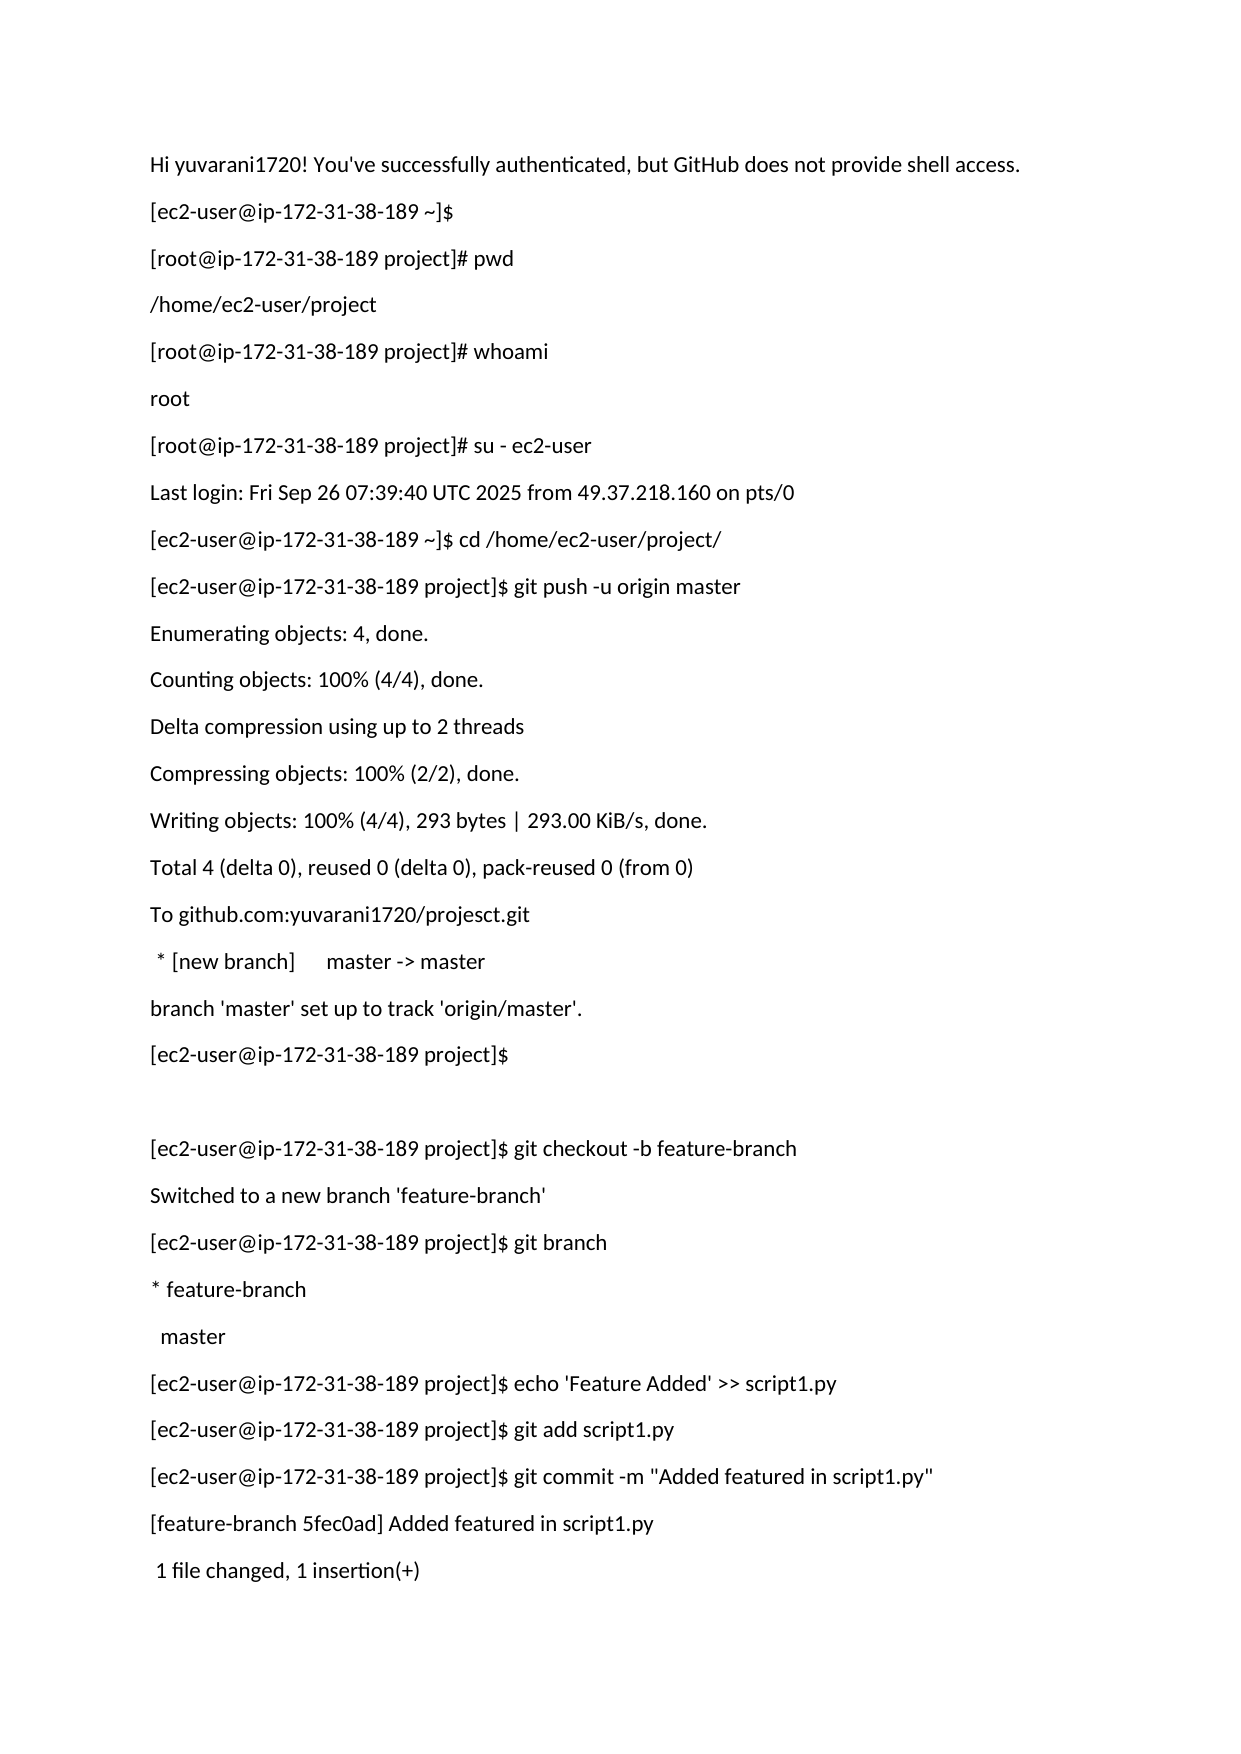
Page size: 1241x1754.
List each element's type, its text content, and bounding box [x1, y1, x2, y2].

text * [new branch] master -> master [150, 947, 1090, 975]
text [feature-branch 5fec0ad] Added featured in script1.py [150, 1509, 1090, 1537]
text [ec2-user@ip-172-31-38-189 project]$ echo 'Feature Added' >> script1.py [150, 1369, 1090, 1397]
text root [150, 384, 1090, 412]
text /home/ec2-user/project [150, 291, 1090, 319]
text Total 4 (delta 0), reused 0 (delta 0), pack-reused 0 (from 0) [150, 853, 1090, 881]
text [ec2-user@ip-172-31-38-189 project]$ git branch [150, 1228, 1090, 1256]
text branch 'master' set up to track 'origin/master'. [150, 994, 1090, 1022]
text [ec2-user@ip-172-31-38-189 project]$ git push -u origin master [150, 572, 1090, 600]
text 1 file changed, 1 insertion(+) [150, 1556, 1090, 1584]
text [ec2-user@ip-172-31-38-189 project]$ git add script1.py [150, 1416, 1090, 1444]
text Enumerating objects: 4, done. [150, 619, 1090, 647]
text [ec2-user@ip-172-31-38-189 project]$ [150, 1041, 1090, 1069]
text Hi yuvarani1720! You've successfully authenticated, but GitHub does not provide shell access. [150, 150, 1090, 178]
text * feature-branch [150, 1275, 1090, 1303]
text To github.com:yuvarani1720/projesct.git [150, 900, 1090, 928]
text Counting objects: 100% (4/4), done. [150, 666, 1090, 694]
text [root@ip-172-31-38-189 project]# pwd [150, 244, 1090, 272]
text Switched to a new branch 'feature-branch' [150, 1181, 1090, 1209]
text Last login: Fri Sep 26 07:39:40 UTC 2025 from 49.37.218.160 on pts/0 [150, 478, 1090, 506]
text [root@ip-172-31-38-189 project]# whoami [150, 337, 1090, 366]
text [ec2-user@ip-172-31-38-189 ~]$ cd /home/ec2-user/project/ [150, 525, 1090, 553]
text master [150, 1322, 1090, 1350]
text Delta compression using up to 2 threads [150, 712, 1090, 741]
text Writing objects: 100% (4/4), 293 bytes | 293.00 KiB/s, done. [150, 806, 1090, 834]
text [ec2-user@ip-172-31-38-189 ~]$ [150, 197, 1090, 225]
text [ec2-user@ip-172-31-38-189 project]$ git commit -m "Added featured in script1.py" [150, 1462, 1090, 1491]
text [ec2-user@ip-172-31-38-189 project]$ git checkout -b feature-branch [150, 1134, 1090, 1162]
text Compressing objects: 100% (2/2), done. [150, 759, 1090, 787]
text [root@ip-172-31-38-189 project]# su - ec2-user [150, 431, 1090, 459]
